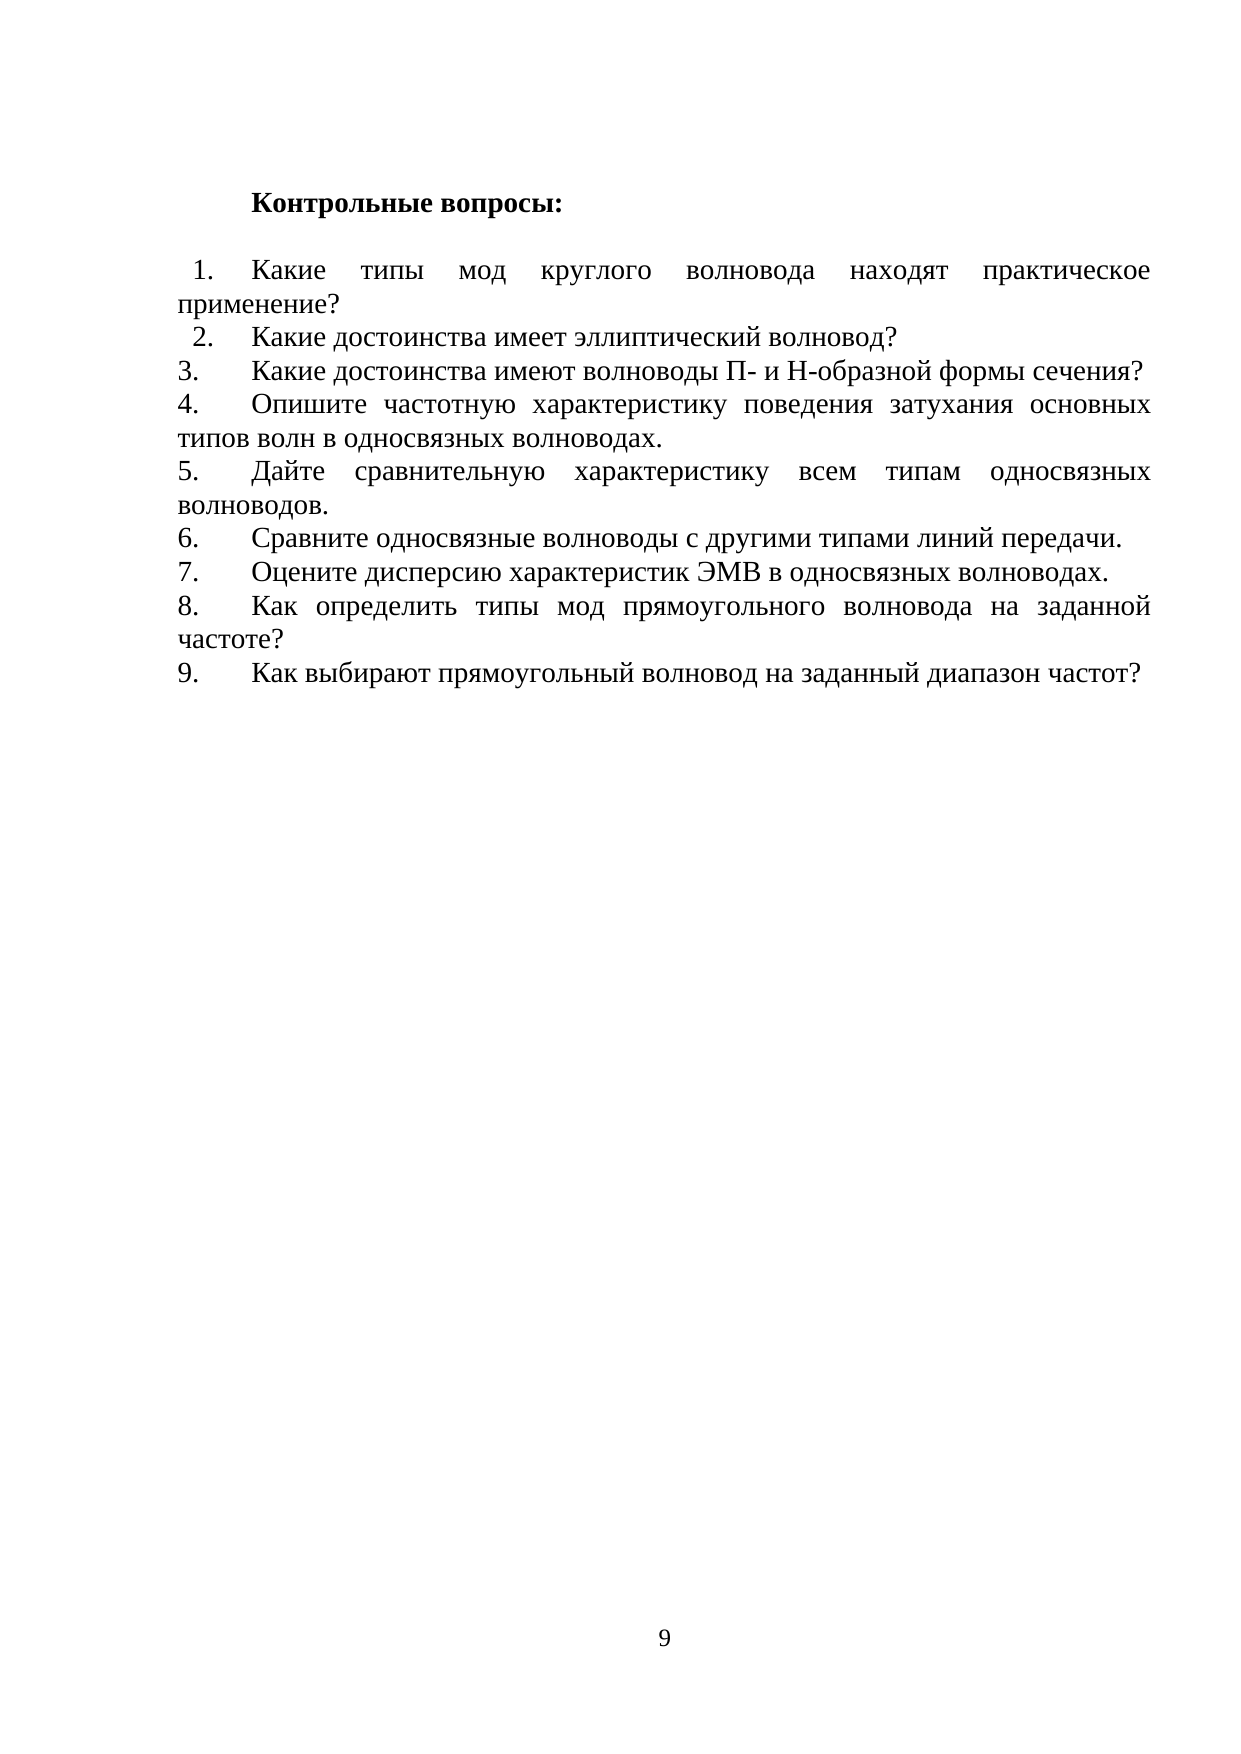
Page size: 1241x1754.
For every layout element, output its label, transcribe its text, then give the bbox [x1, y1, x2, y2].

title Какие достоинства имеют волноводы П- и Н-образной формы сечения? [177, 353, 1152, 386]
title Какие достоинства имеет эллиптический волновод? [177, 319, 1152, 353]
title Сравните односвязные волноводы с другими типами линий передачи. [177, 521, 1152, 554]
title Как определить типы мод прямоугольного волновода на заданной частоте? [177, 588, 1152, 655]
title Дайте сравнительную характеристику всем типам односвязных волноводов. [177, 453, 1152, 521]
title Какие типы мод круглого волновода находят практическое применение? [177, 252, 1152, 319]
title Оцените дисперсию характеристик ЭМВ в односвязных волноводах. [177, 554, 1152, 588]
title Опишите частотную характеристику поведения затухания основных типов волн в односвязных волноводах. [177, 386, 1152, 453]
title Как выбирают прямоугольный волновод на заданный диапазон частот? [177, 655, 1152, 688]
text Контрольные вопросы: [177, 185, 1152, 219]
